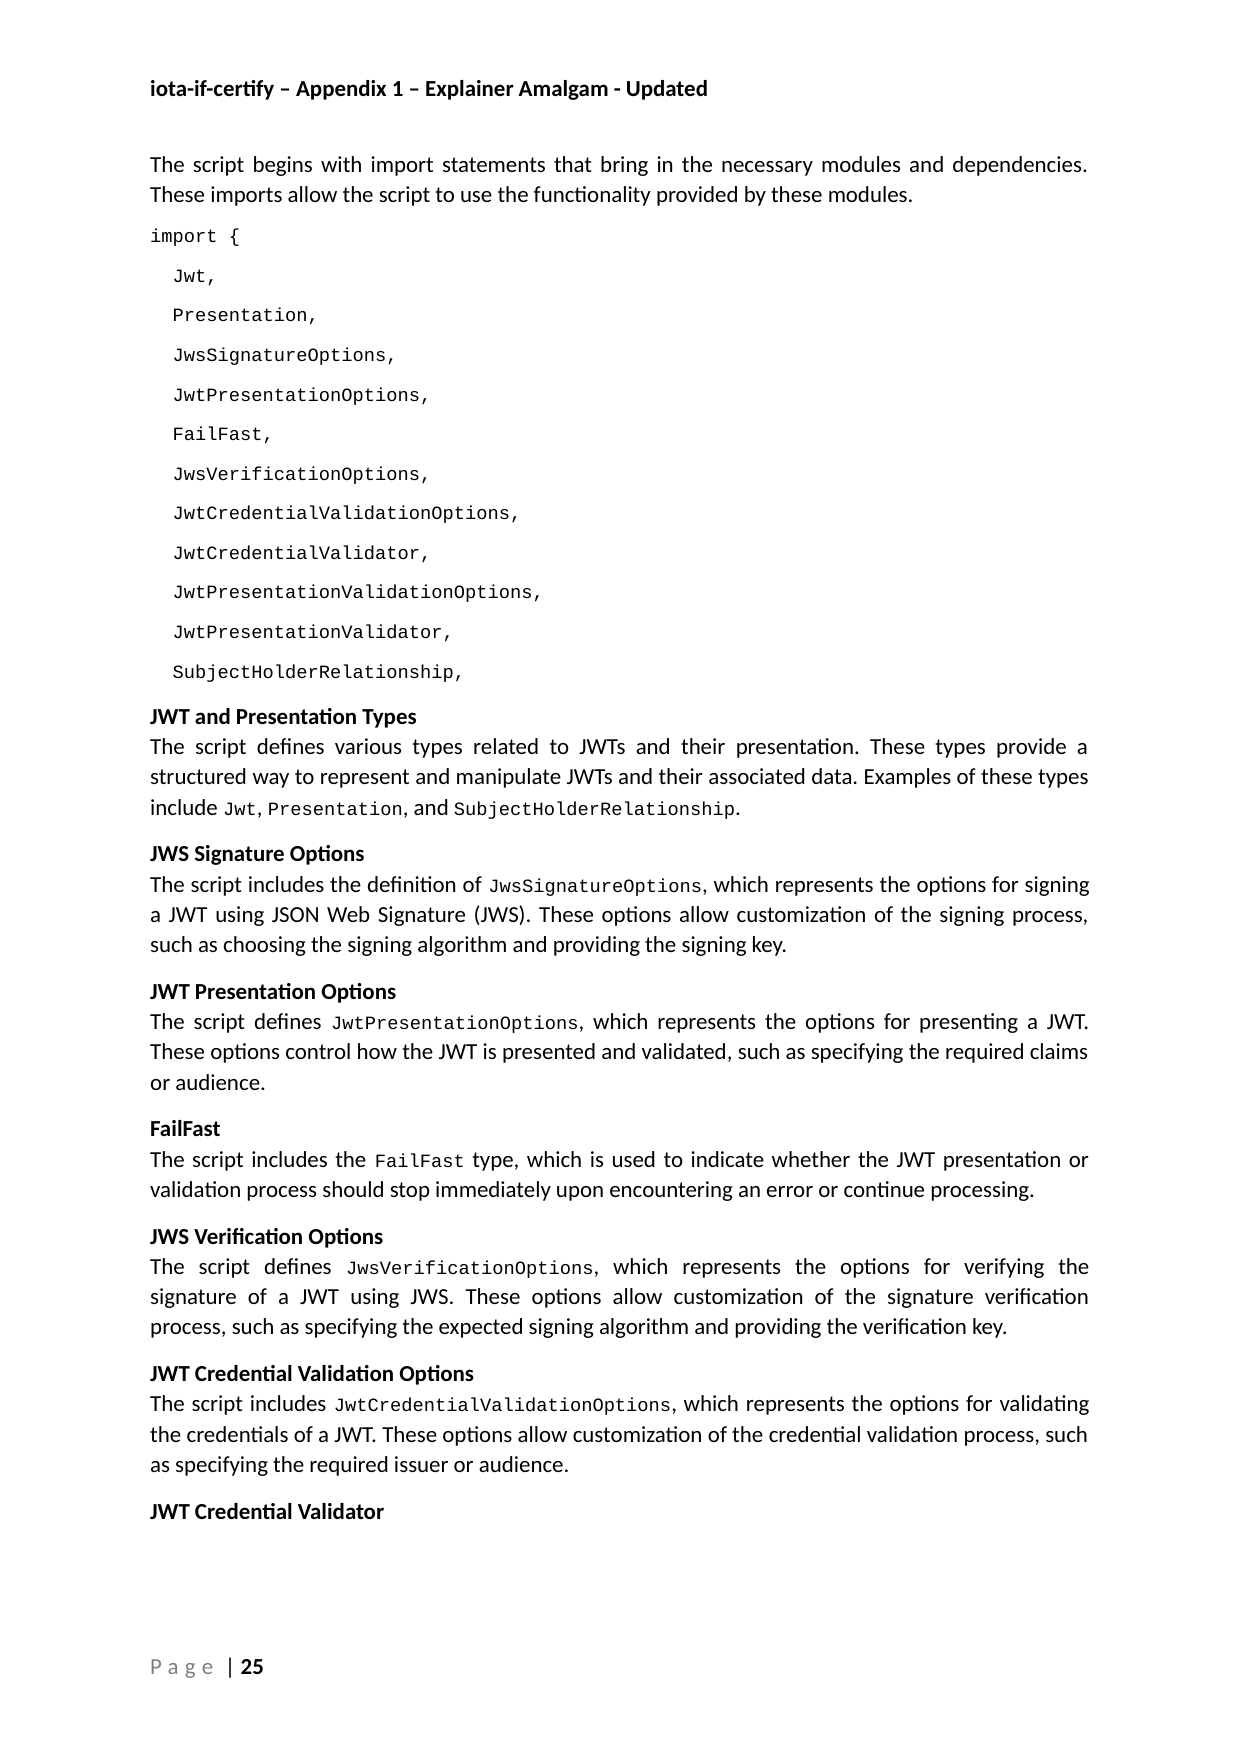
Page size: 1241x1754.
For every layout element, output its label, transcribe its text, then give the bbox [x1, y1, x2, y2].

text import { [150, 227, 1090, 248]
text FailFast [150, 1114, 1090, 1143]
text The script defines JwtPresentationOptions, which represents the options for presenting a JWT. These options control how the JWT is presented and validated, such as specifying the required claims or audience. [150, 1007, 1090, 1096]
text The script includes the FailFast type, which is used to indicate whether the JWT presentation or validation process should stop immediately upon encountering an error or continue processing. [150, 1145, 1090, 1203]
text SubjectHolderRelationship, [150, 662, 1090, 684]
text JwtPresentationValidator, [150, 623, 1090, 644]
text The script includes the definition of JwsSignatureOptions, which represents the options for signing a JWT using JSON Web Signature (JWS). These options allow customization of the signing process, such as choosing the signing algorithm and providing the signing key. [150, 870, 1090, 958]
text JWT Presentation Options [150, 977, 1090, 1005]
text The script defines various types related to JWTs and their presentation. These types provide a structured way to represent and manipulate JWTs and their associated data. Examples of these types include Jwt, Presentation, and SubjectHolderRelationship. [150, 732, 1090, 821]
text Presentation, [150, 306, 1090, 327]
text JWT Credential Validation Options [150, 1359, 1090, 1387]
text The script includes JwtCredentialValidationOptions, which represents the options for validating the credentials of a JWT. These options allow customization of the credential validation process, such as specifying the required issuer or audience. [150, 1389, 1090, 1478]
text JWT and Presentation Types [150, 702, 1090, 730]
text JwtCredentialValidator, [150, 544, 1090, 565]
text JWT Credential Validator [150, 1497, 1090, 1525]
text The script begins with import statements that bring in the necessary modules and dependencies. These imports allow the script to use the functionality provided by these modules. [150, 150, 1090, 208]
text JwtCredentialValidationOptions, [150, 504, 1090, 525]
text JwsSignatureOptions, [150, 346, 1090, 367]
text Jwt, [150, 267, 1090, 288]
text JwsVerificationOptions, [150, 464, 1090, 486]
text JwtPresentationOptions, [150, 385, 1090, 407]
text The script defines JwsVerificationOptions, which represents the options for verifying the signature of a JWT using JWS. These options allow customization of the signature verification process, such as specifying the expected signing algorithm and providing the verification key. [150, 1252, 1090, 1341]
text JWS Verification Options [150, 1222, 1090, 1250]
text JwtPresentationValidationOptions, [150, 583, 1090, 604]
text JWS Signature Options [150, 839, 1090, 868]
text FailFast, [150, 425, 1090, 446]
